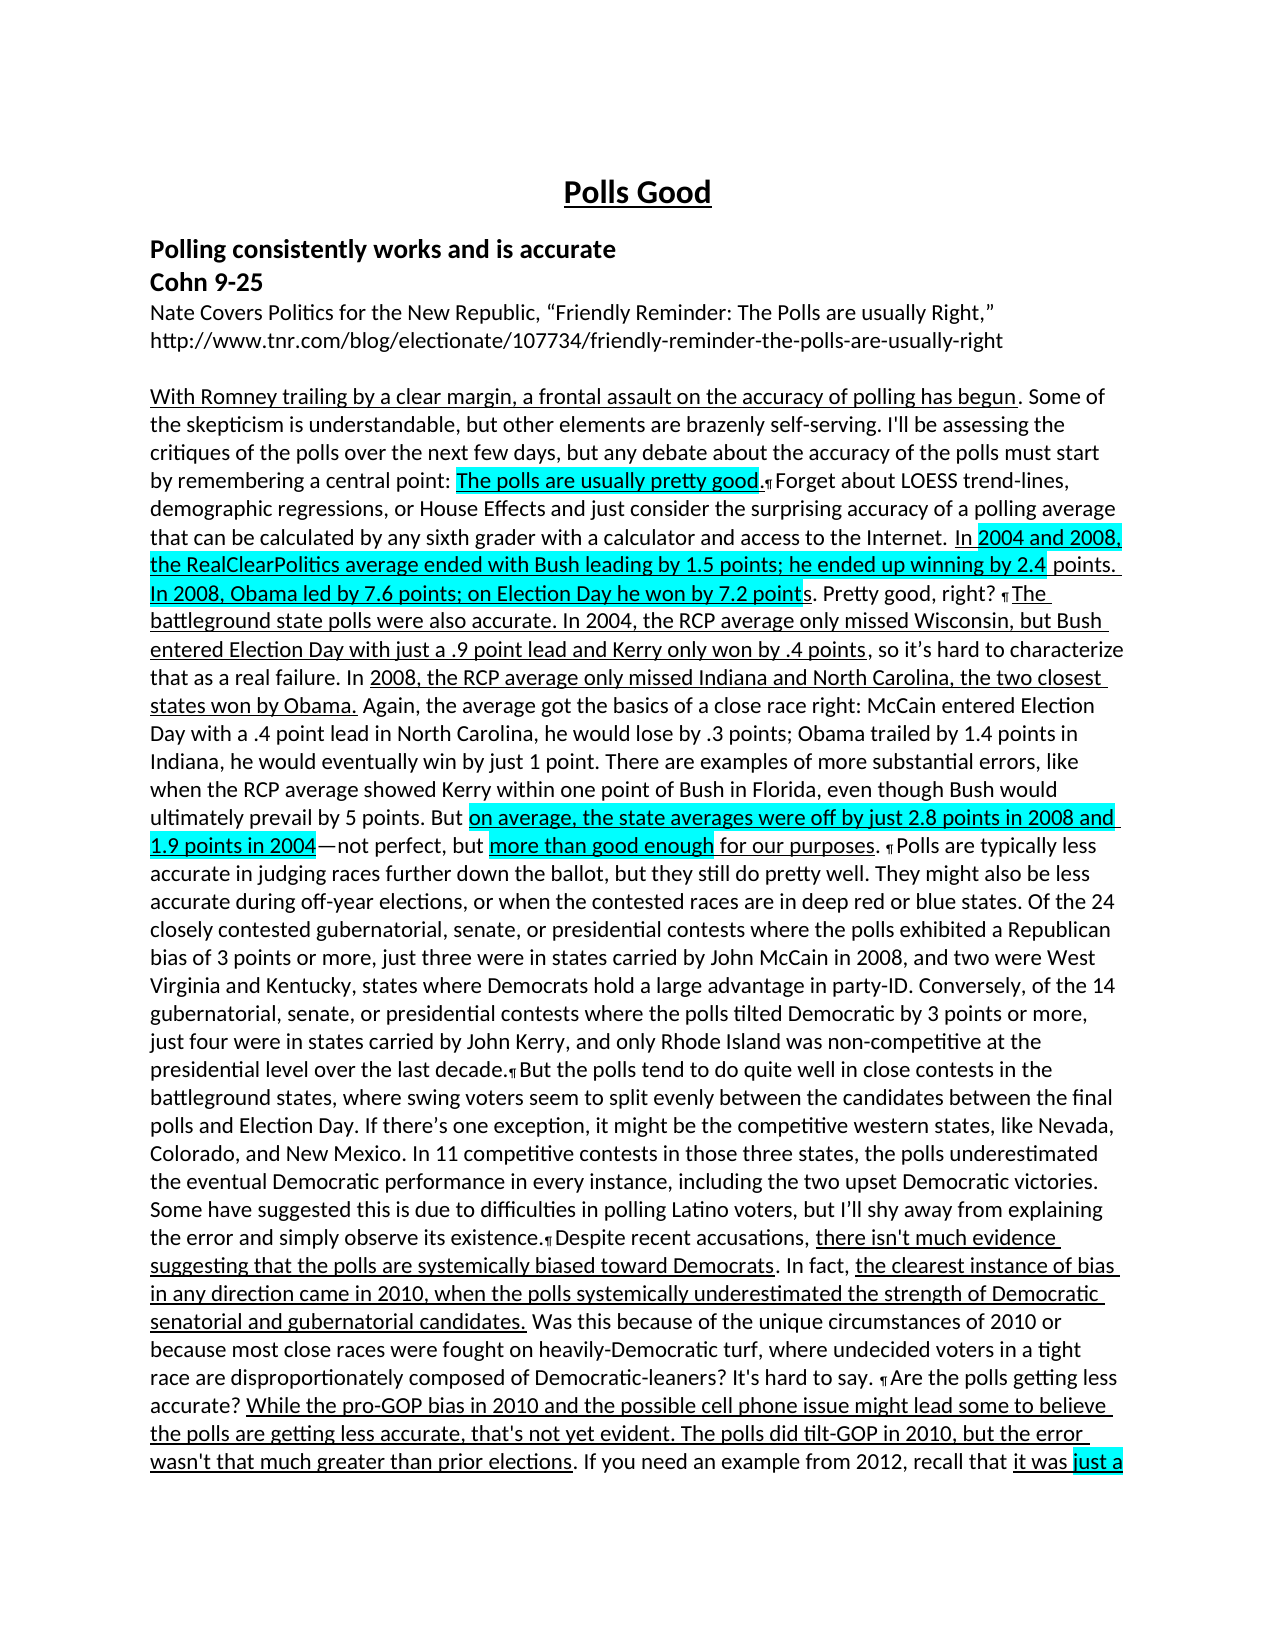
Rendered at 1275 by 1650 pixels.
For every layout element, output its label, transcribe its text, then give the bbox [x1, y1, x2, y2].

text Polls Good [150, 171, 1125, 212]
text Nate Covers Politics for the New Republic, “Friendly Reminder: The Polls are usually Right,” http://www.tnr.com/blog/electionate/107734/friendly-reminder-the-polls-are-usually-right [150, 298, 1125, 354]
text Cohn 9-25 [150, 265, 1125, 298]
subtitle Polling consistently works and is accurate [150, 232, 1125, 265]
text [150, 382, 1125, 1475]
